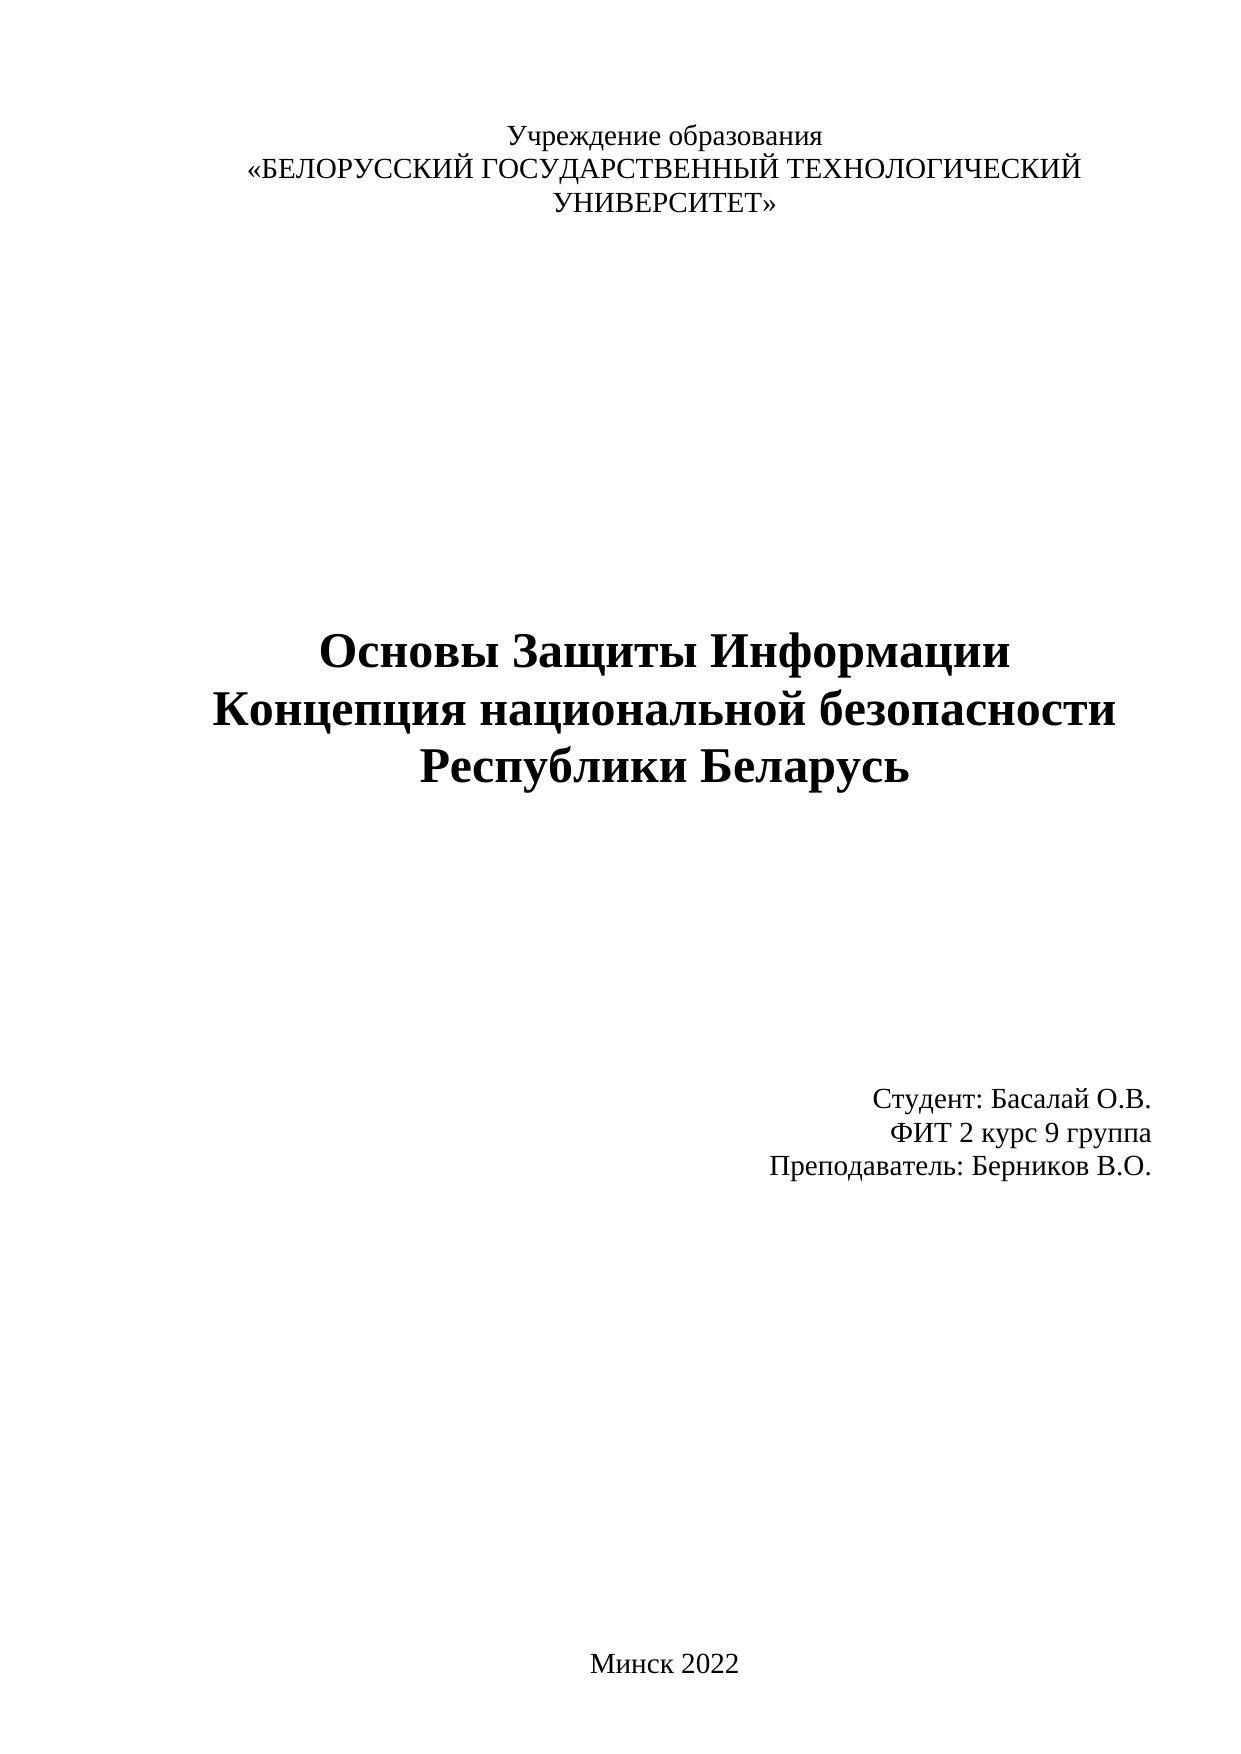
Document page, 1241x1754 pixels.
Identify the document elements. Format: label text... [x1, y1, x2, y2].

text Основы Защиты Информации [177, 621, 1152, 679]
text Преподаватель: Берников В.О. [177, 1148, 1152, 1182]
text Студент: Басалай О.В. [177, 1081, 1152, 1115]
text Концепция национальной безопасности Республики Беларусь [177, 679, 1152, 794]
text ФИТ 2 курс 9 группа [177, 1115, 1152, 1148]
text «БЕЛОРУССКИЙ ГОСУДАРСТВЕННЫЙ ТЕХНОЛОГИЧЕСКИЙ УНИВЕРСИТЕТ» [177, 152, 1152, 219]
text Учреждение образования [177, 118, 1152, 152]
